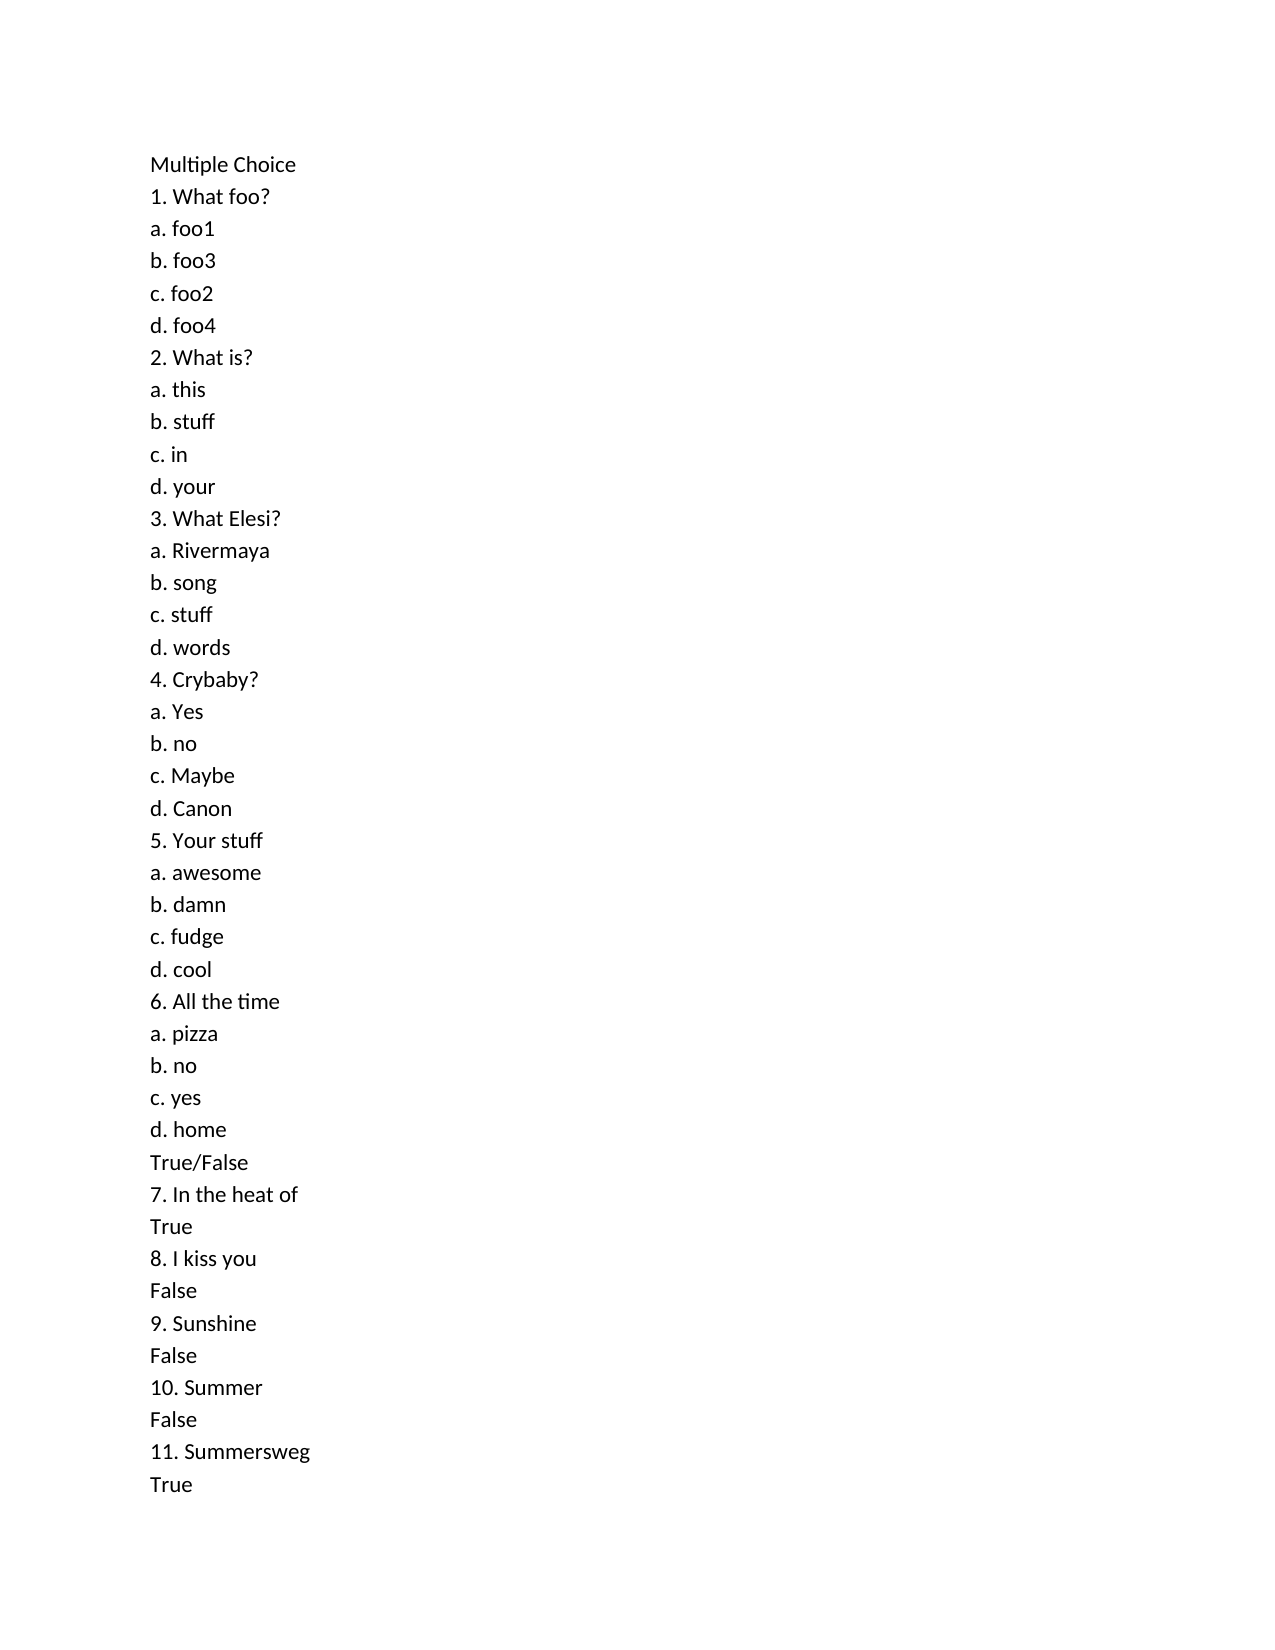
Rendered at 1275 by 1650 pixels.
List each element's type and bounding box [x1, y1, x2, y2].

text [150, 150, 1125, 1498]
